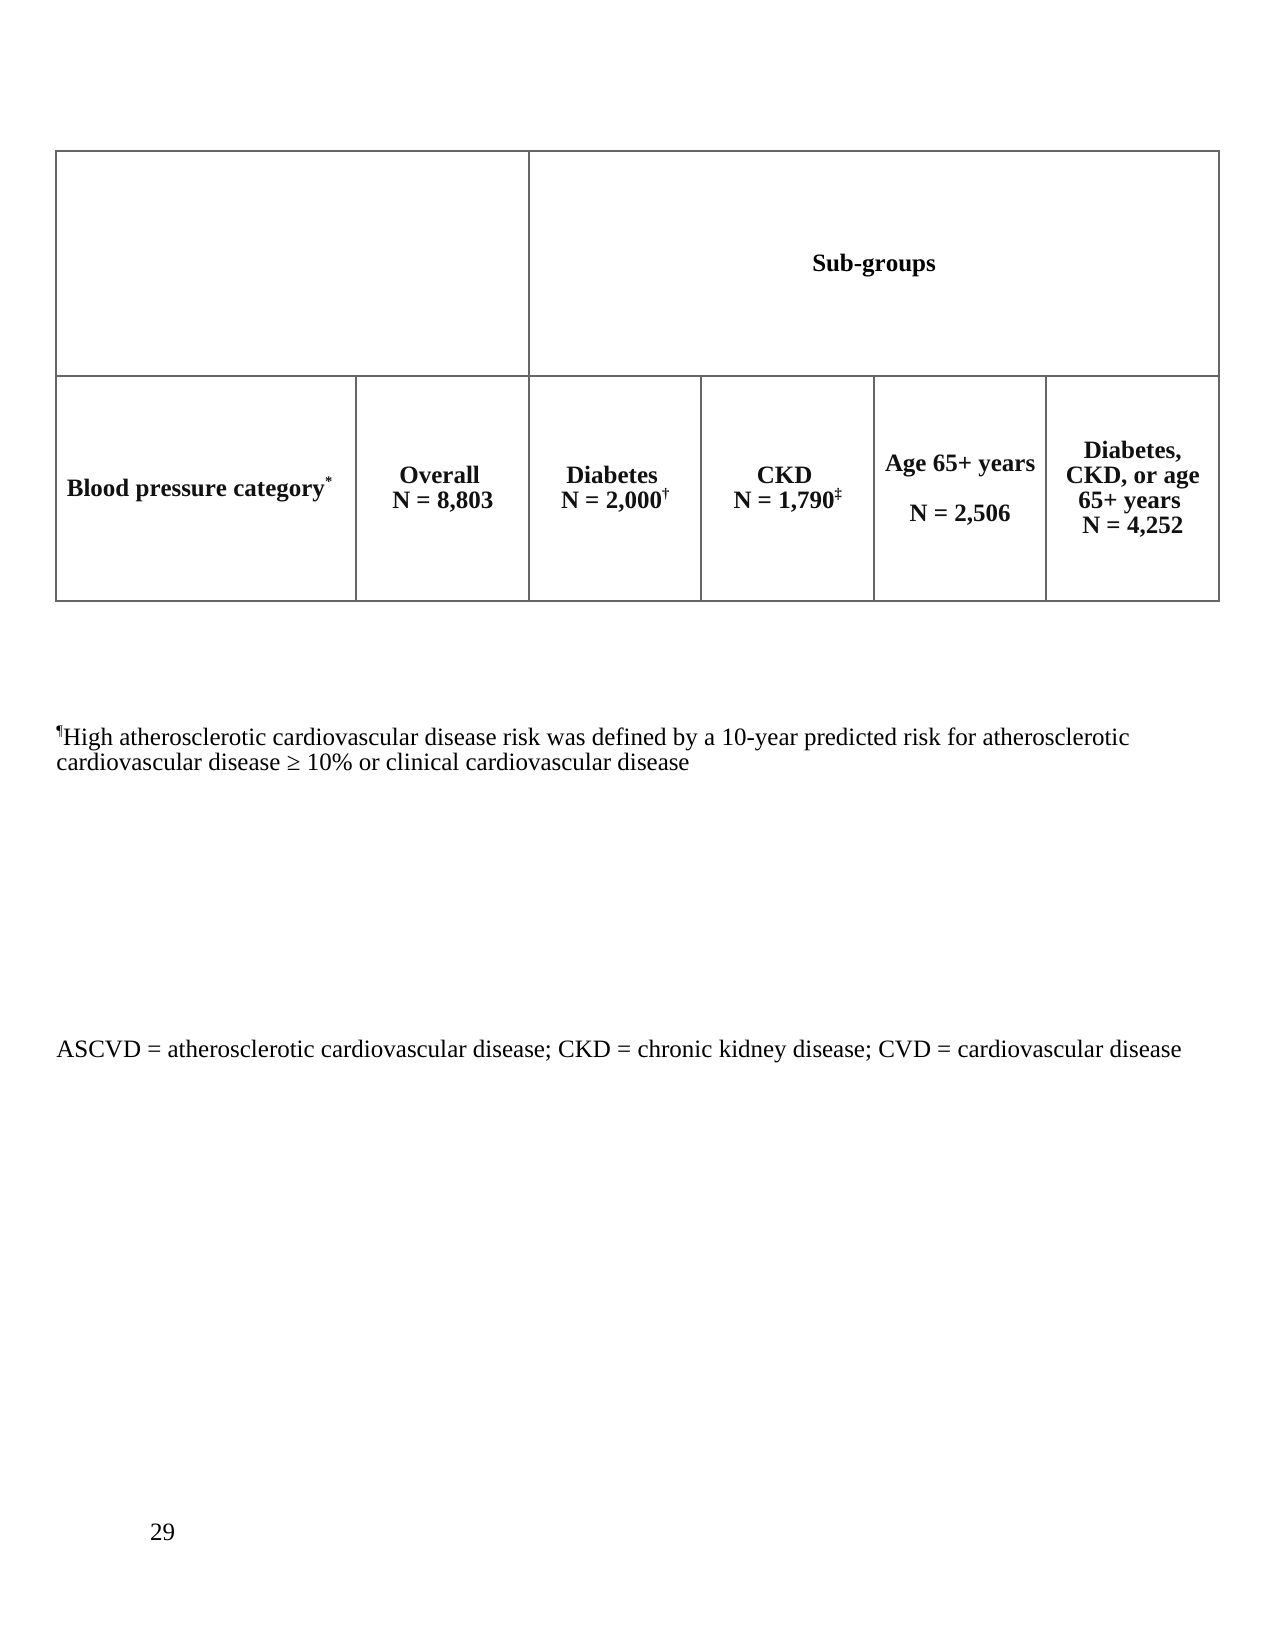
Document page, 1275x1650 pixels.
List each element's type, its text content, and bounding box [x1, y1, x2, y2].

table_cell Overall N = 8,803 [357, 377, 528, 600]
table_cell Blood pressure category* [57, 377, 355, 600]
table_cell CKD N = 1,790‡ [702, 377, 873, 600]
table_cell Diabetes N = 2,000† [530, 377, 700, 600]
table_header [57, 152, 528, 375]
table_header Sub-groups [530, 152, 1218, 375]
table_cell Diabetes, CKD, or age 65+ years N = 4,252 [1047, 377, 1218, 600]
table_cell ASCVD = atherosclerotic cardiovascular disease; CKD = chronic kidney disease; CVD = cardiovascular disease [56, 900, 1219, 1200]
table_cell Age 65+ years N = 2,506 [875, 377, 1045, 600]
table_cell ¶High atherosclerotic cardiovascular disease risk was defined by a 10-year predicted risk for atherosclerotic cardiovascular disease ≥ 10% or clinical cardiovascular disease [56, 602, 1219, 900]
